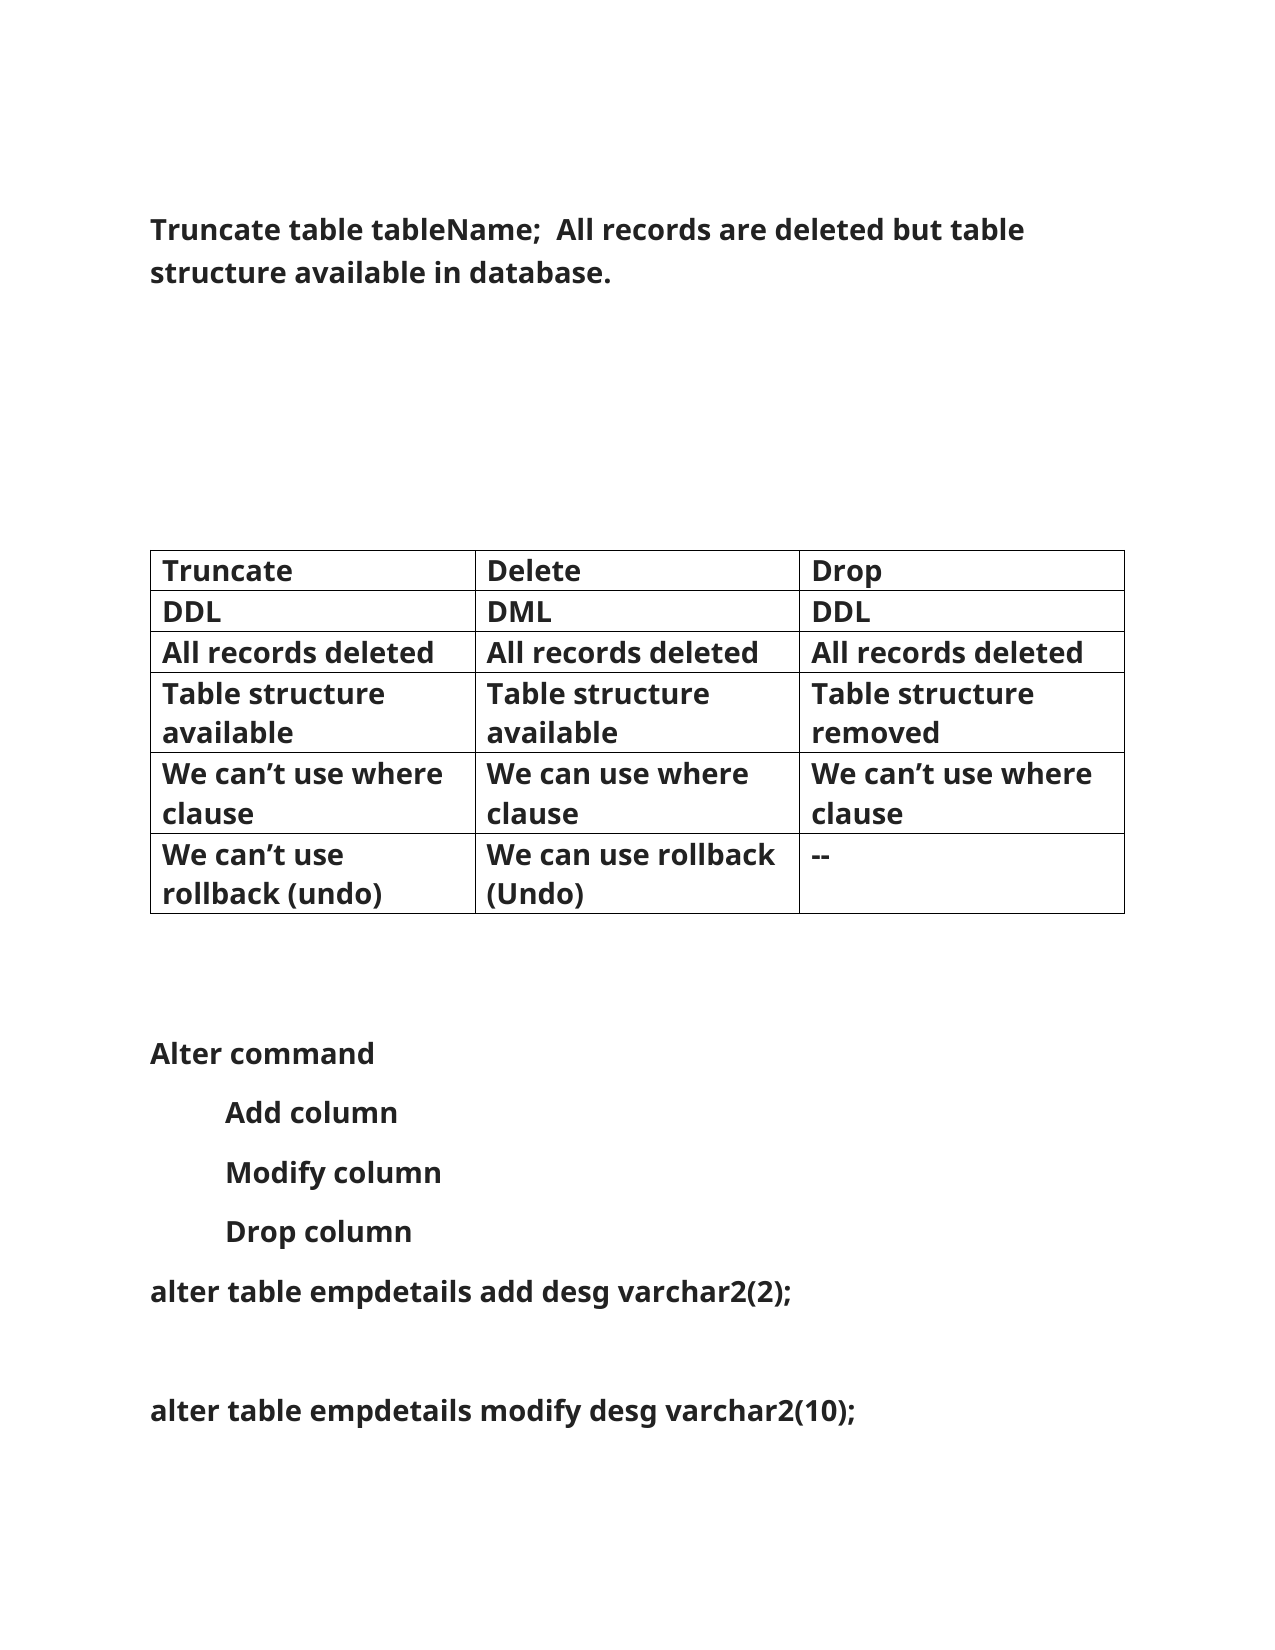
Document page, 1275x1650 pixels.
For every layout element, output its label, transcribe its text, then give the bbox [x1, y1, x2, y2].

text Truncate table tableName; All records are deleted but table structure available in database. [150, 209, 1125, 292]
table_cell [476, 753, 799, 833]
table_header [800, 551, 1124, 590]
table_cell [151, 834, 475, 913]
text alter table empdetails add desg varchar2(2); [150, 1271, 1125, 1311]
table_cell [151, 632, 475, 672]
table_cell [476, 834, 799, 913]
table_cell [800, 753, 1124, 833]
text Modify column [150, 1152, 1125, 1192]
text alter table empdetails modify desg varchar2(10); [150, 1390, 1125, 1430]
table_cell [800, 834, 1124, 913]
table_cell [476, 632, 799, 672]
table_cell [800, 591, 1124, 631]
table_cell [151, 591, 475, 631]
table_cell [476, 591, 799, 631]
text Alter command [150, 1033, 1125, 1073]
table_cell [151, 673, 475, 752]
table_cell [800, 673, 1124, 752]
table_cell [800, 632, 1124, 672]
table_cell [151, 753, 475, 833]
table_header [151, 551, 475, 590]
text Add column [150, 1093, 1125, 1132]
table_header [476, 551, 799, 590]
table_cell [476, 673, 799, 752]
text Drop column [150, 1212, 1125, 1251]
